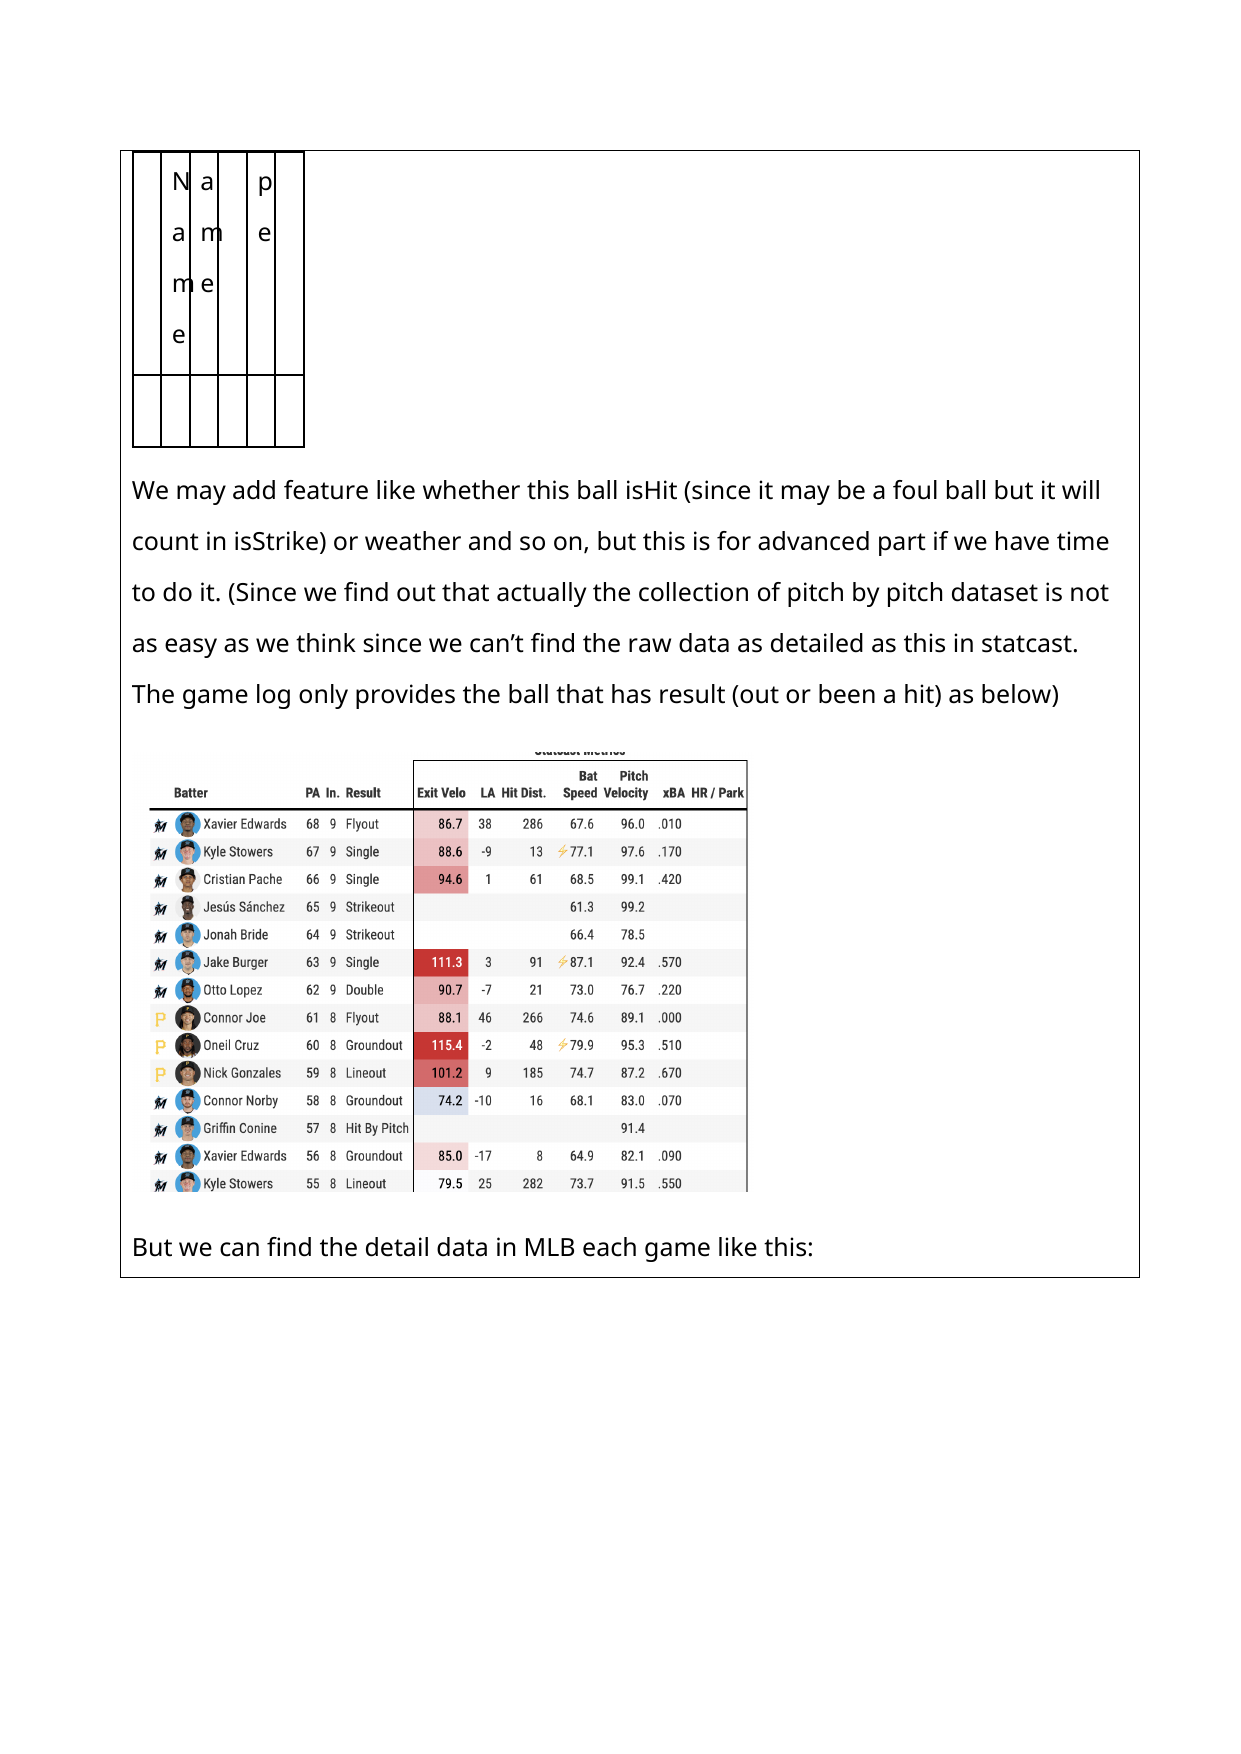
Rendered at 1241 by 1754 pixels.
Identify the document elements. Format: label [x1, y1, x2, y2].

table_cell [121, 151, 1139, 1277]
picture [131, 752, 755, 1192]
